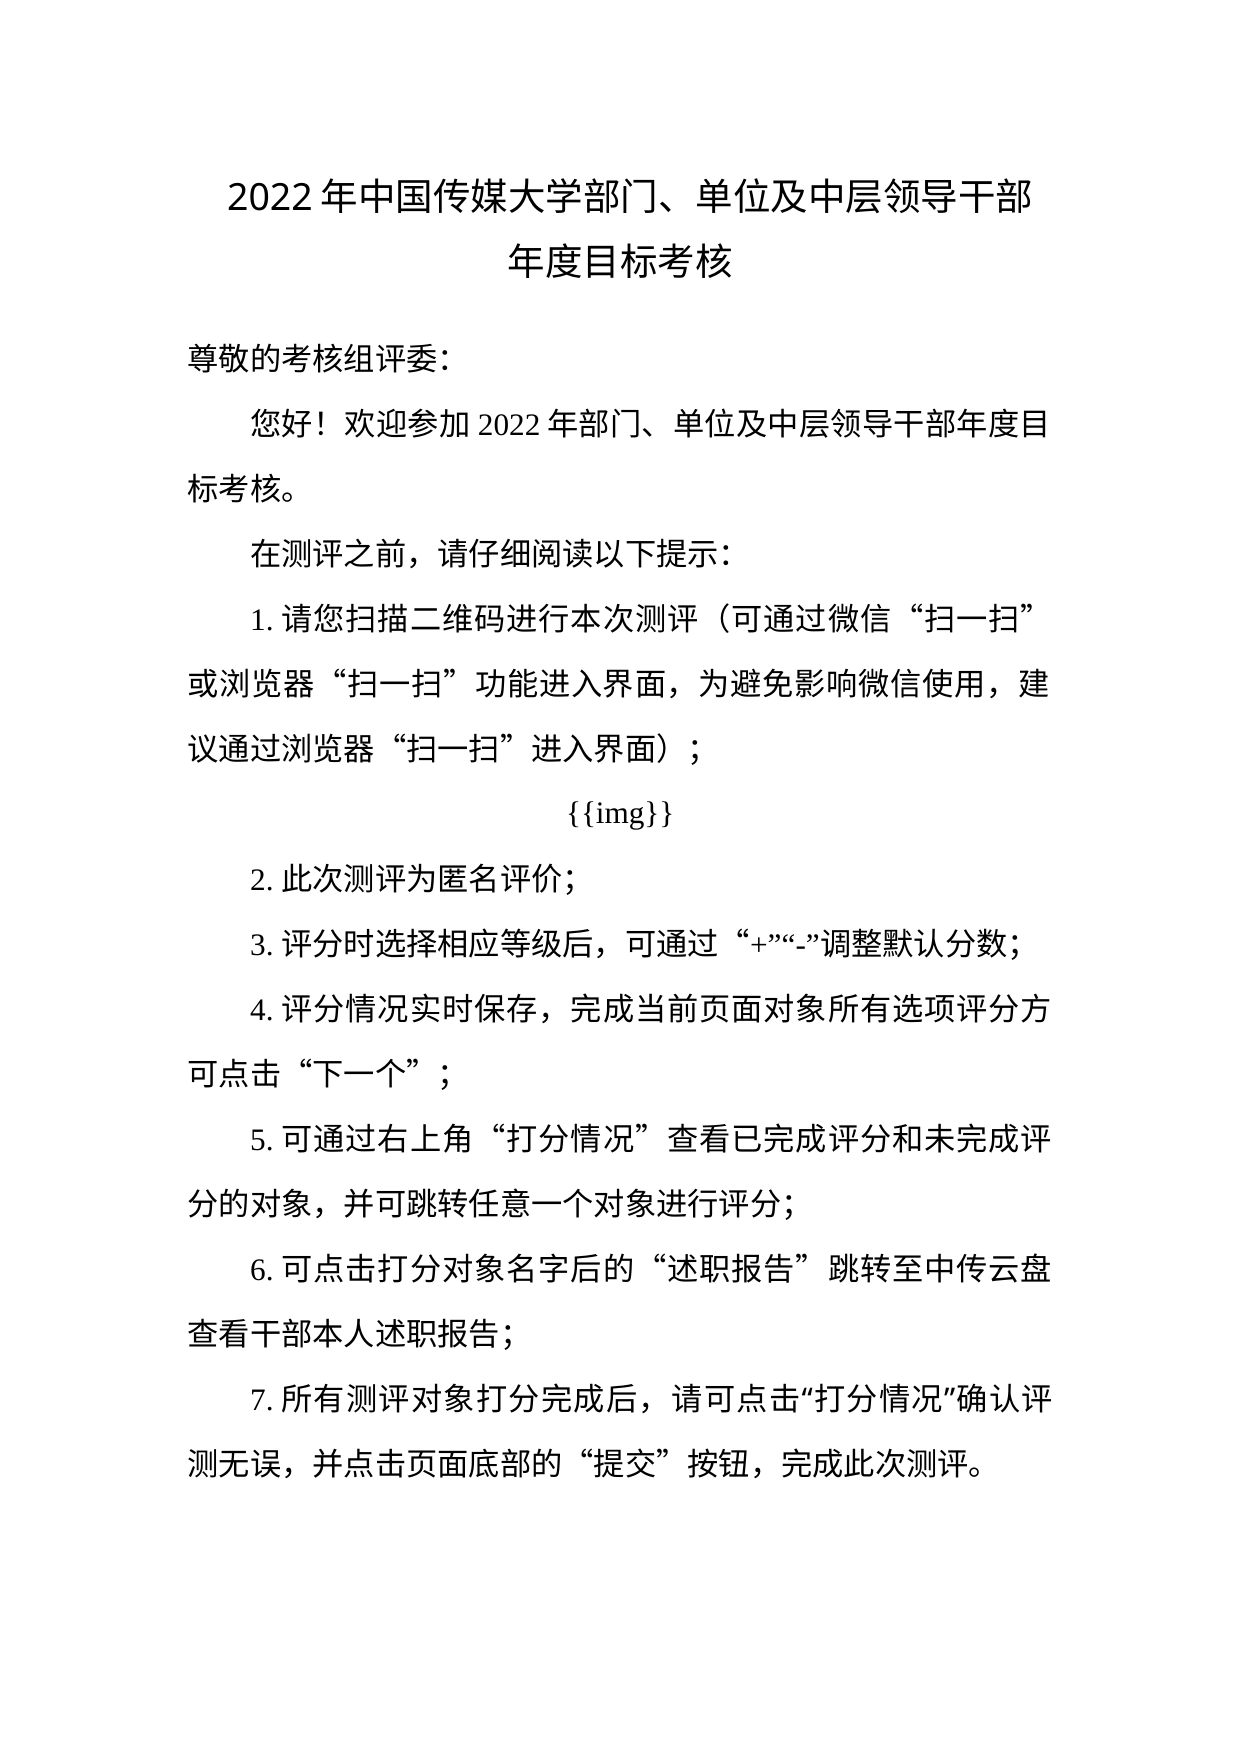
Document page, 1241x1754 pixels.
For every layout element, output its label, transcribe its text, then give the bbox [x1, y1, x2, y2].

text 在测评之前，请仔细阅读以下提示： [187, 519, 1053, 584]
text 尊敬的考核组评委： [187, 324, 1053, 389]
list 所有测评对象打分完成后，请可点击“打分情况”确认评测无误，并点击页面底部的“提交”按钮，完成此次测评。 [187, 1364, 1053, 1494]
list 评分时选择相应等级后，可通过“+”“-”调整默认分数； [187, 909, 1053, 974]
list 可点击打分对象名字后的“述职报告”跳转至中传云盘查看干部本人述职报告； [187, 1234, 1053, 1364]
list 请您扫描二维码进行本次测评（可通过微信“扫一扫”或浏览器“扫一扫”功能进入界面，为避免影响微信使用，建议通过浏览器“扫一扫”进入界面）； [187, 584, 1053, 779]
text 年度目标考核 [187, 227, 1053, 292]
list 评分情况实时保存，完成当前页面对象所有选项评分方可点击“下一个”； [187, 974, 1053, 1104]
list 此次测评为匿名评价； [187, 844, 1053, 909]
text 您好！欢迎参加2022年部门、单位及中层领导干部年度目标考核。 [187, 389, 1053, 519]
text 2022年中国传媒大学部门、单位及中层领导干部 [187, 162, 1053, 227]
list {{img}} [187, 779, 1053, 844]
list 可通过右上角“打分情况”查看已完成评分和未完成评分的对象，并可跳转任意一个对象进行评分； [187, 1104, 1053, 1234]
